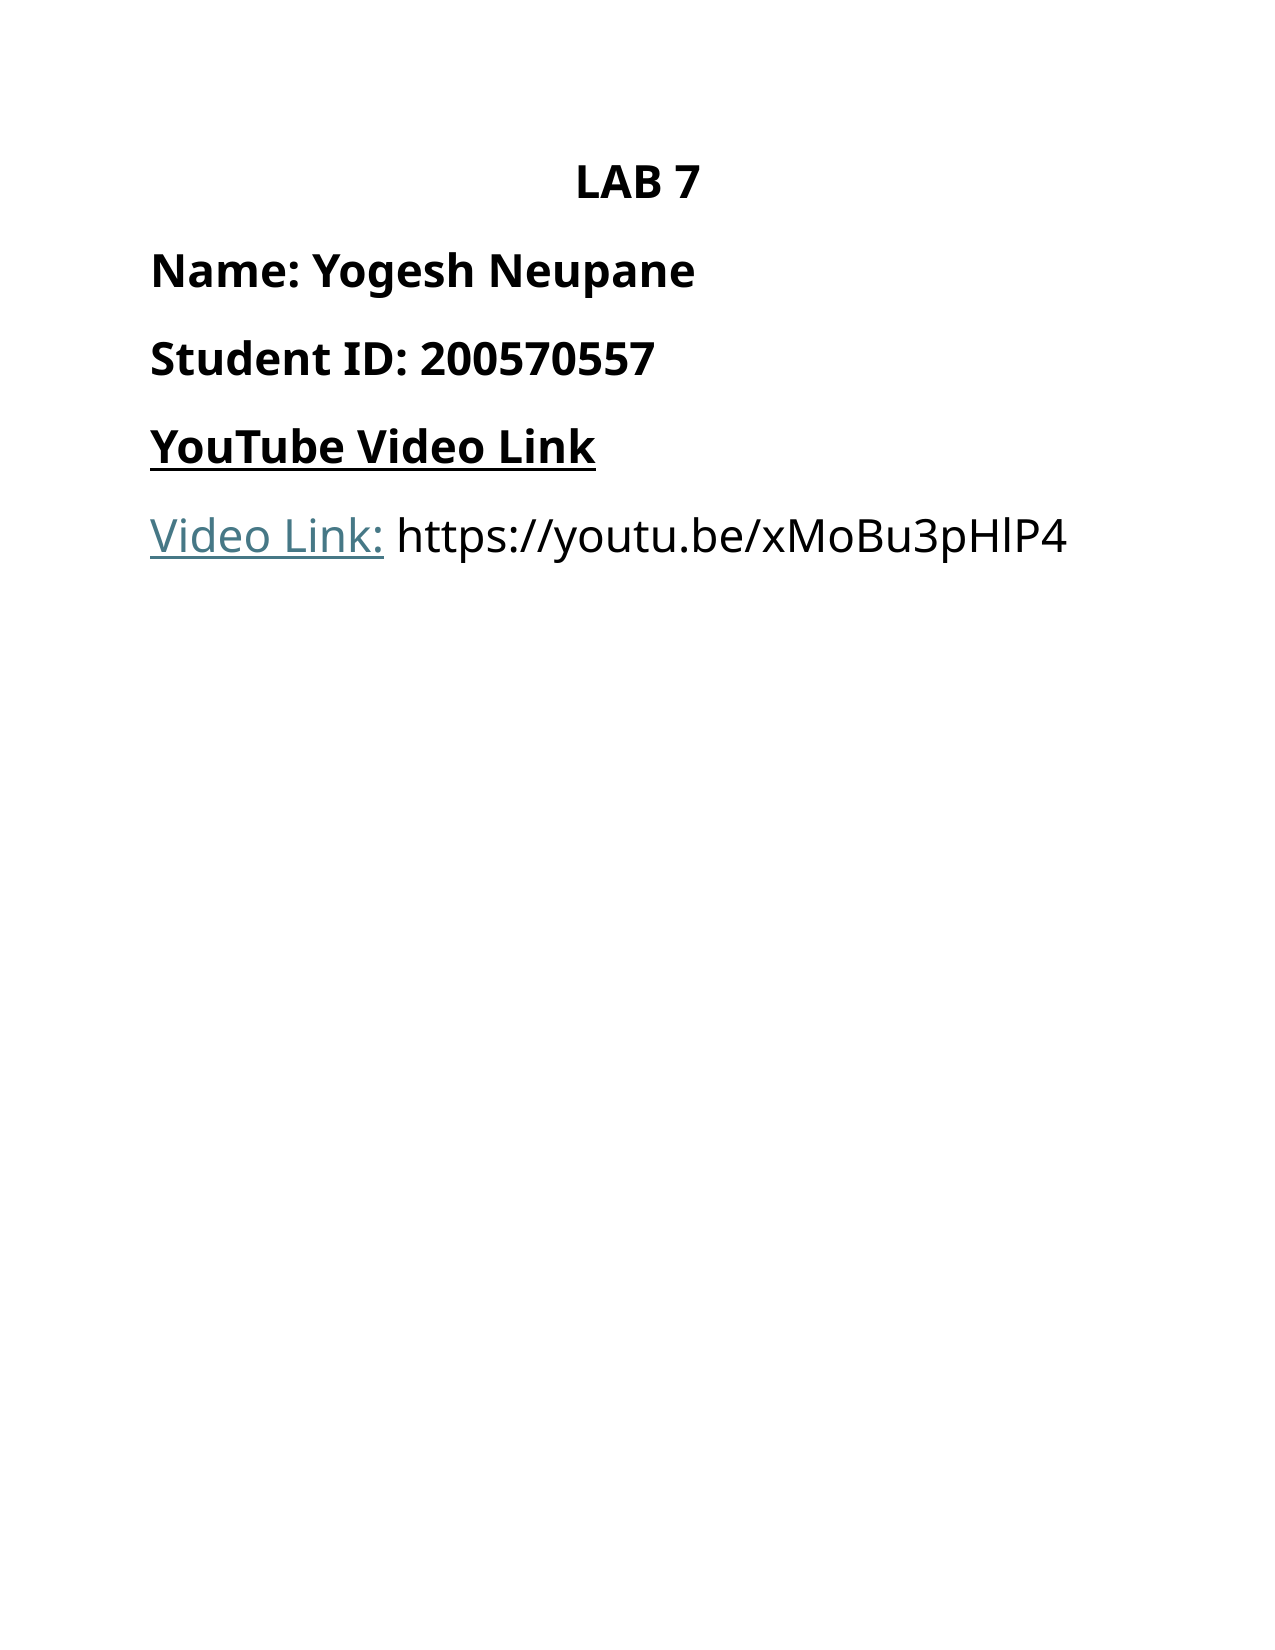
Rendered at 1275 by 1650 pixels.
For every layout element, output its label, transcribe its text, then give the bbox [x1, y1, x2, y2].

text Student ID: 200570557 [150, 327, 1125, 389]
text Name: Yogesh Neupane [150, 238, 1125, 301]
text YouTube Video Link [150, 415, 1125, 477]
text LAB 7 [150, 150, 1125, 212]
text Video Link: https://youtu.be/xMoBu3pHlP4 [150, 503, 1125, 566]
